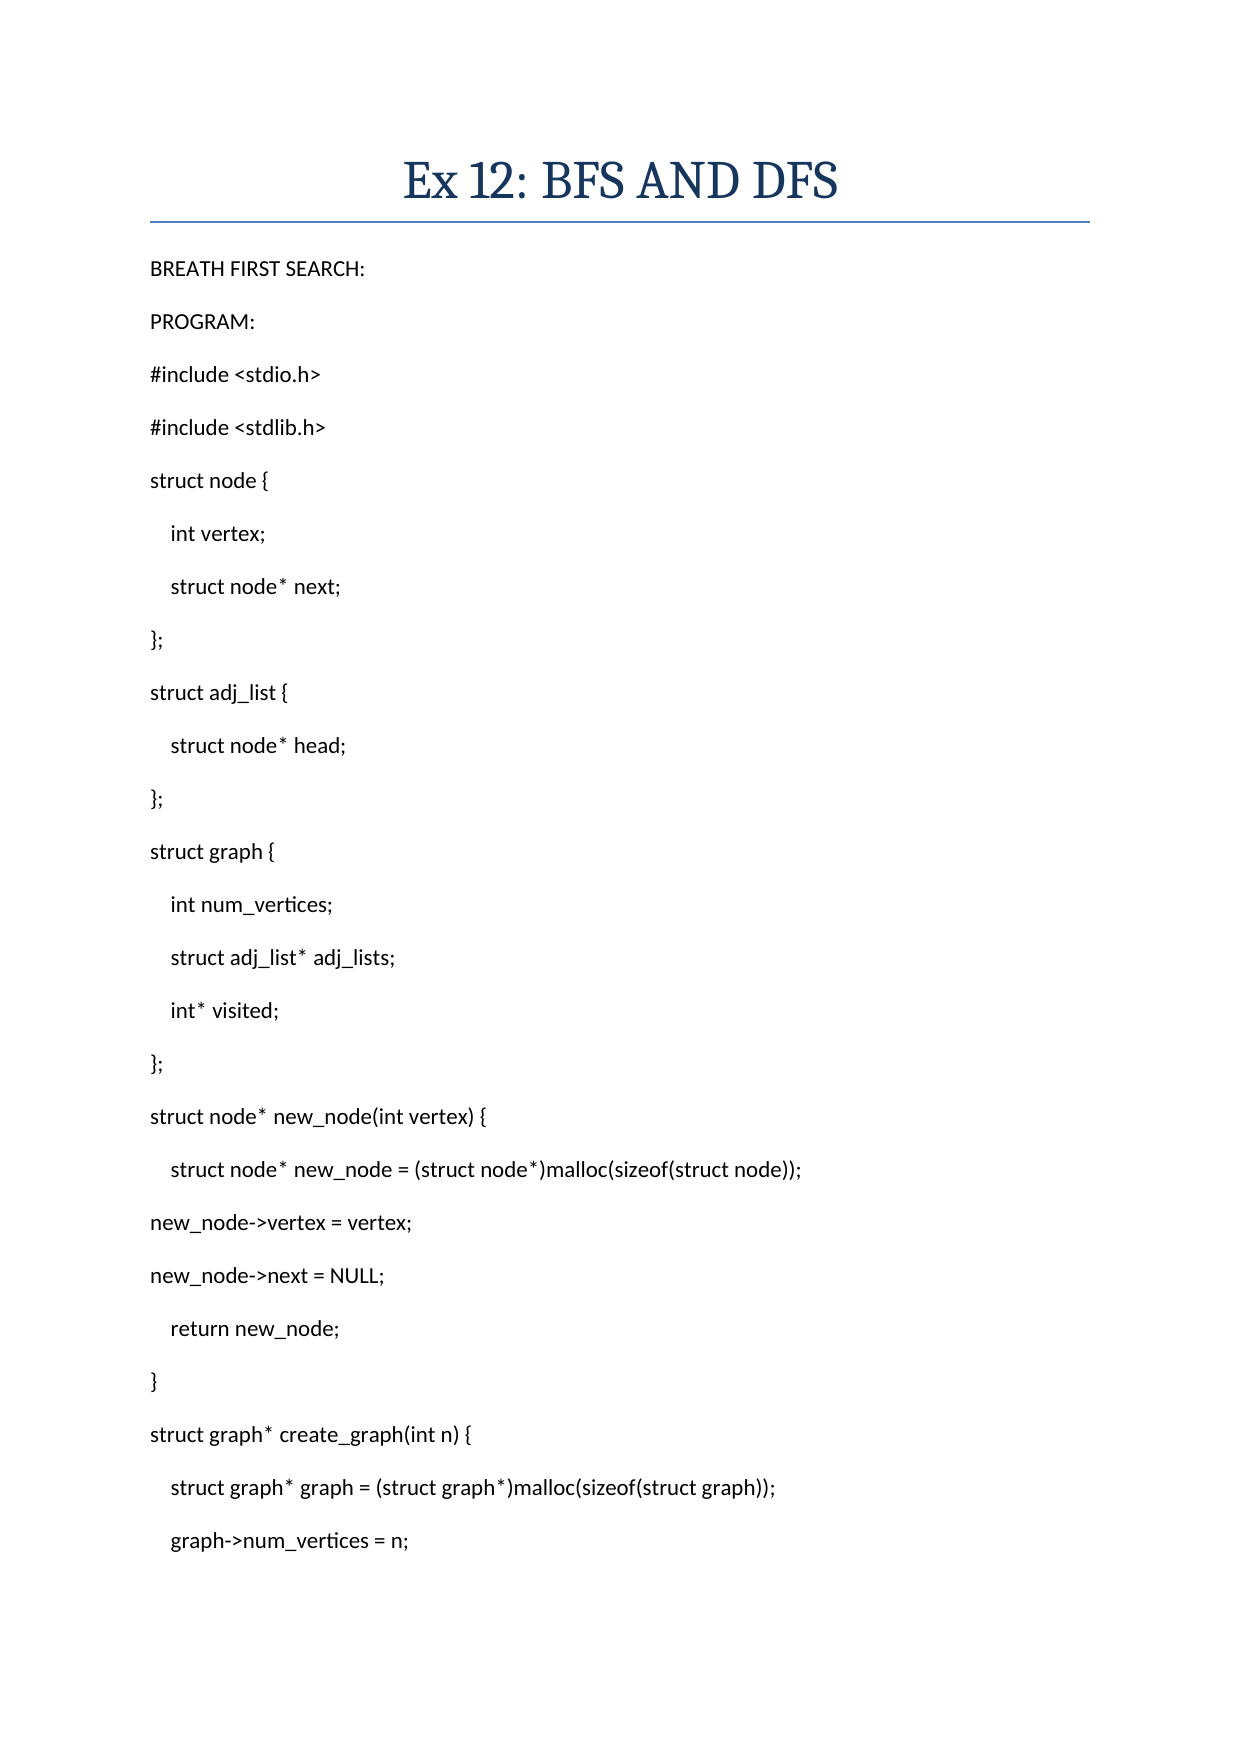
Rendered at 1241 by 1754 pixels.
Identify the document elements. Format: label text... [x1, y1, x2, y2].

text int num_vertices; [150, 890, 1090, 918]
text struct node* next; [150, 572, 1090, 600]
text struct graph* graph = (struct graph*)malloc(sizeof(struct graph)); [150, 1473, 1090, 1501]
text new_node->vertex = vertex; [150, 1208, 1090, 1236]
text struct adj_list { [150, 678, 1090, 706]
text struct adj_list* adj_lists; [150, 943, 1090, 971]
text #include <stdlib.h> [150, 413, 1090, 441]
text struct node { [150, 466, 1090, 494]
text int* visited; [150, 996, 1090, 1024]
title Ex 12: BFS AND DFS [150, 150, 1090, 221]
text }; [150, 625, 1090, 653]
text new_node->next = NULL; [150, 1261, 1090, 1289]
text struct graph { [150, 837, 1090, 865]
text #include <stdio.h> [150, 360, 1090, 388]
text struct node* new_node(int vertex) { [150, 1102, 1090, 1130]
text graph->num_vertices = n; [150, 1526, 1090, 1554]
text }; [150, 1049, 1090, 1077]
text struct node* head; [150, 731, 1090, 759]
text struct node* new_node = (struct node*)malloc(sizeof(struct node)); [150, 1155, 1090, 1183]
text return new_node; [150, 1314, 1090, 1342]
text } [150, 1367, 1090, 1395]
text struct graph* create_graph(int n) { [150, 1420, 1090, 1448]
text }; [150, 784, 1090, 812]
text PROGRAM: [150, 307, 1090, 335]
text BREATH FIRST SEARCH: [150, 254, 1090, 282]
text int vertex; [150, 519, 1090, 547]
